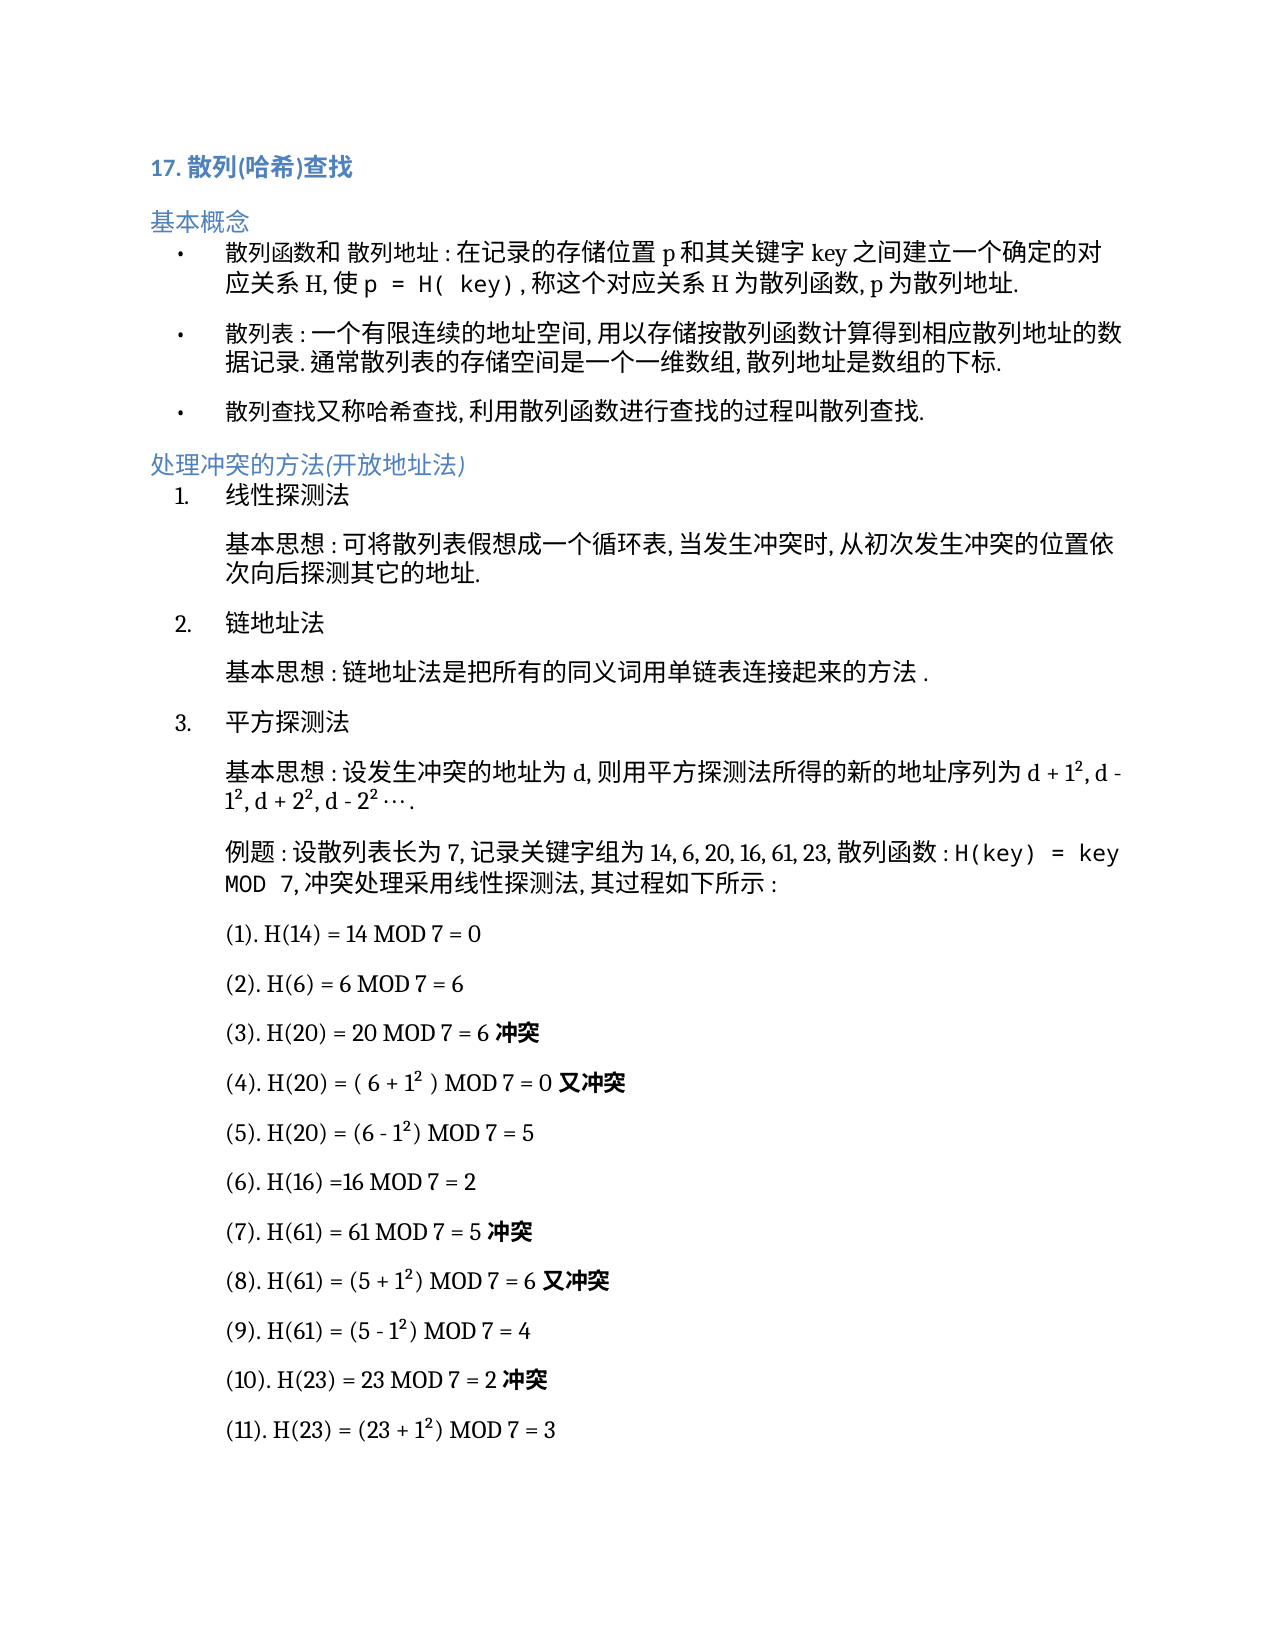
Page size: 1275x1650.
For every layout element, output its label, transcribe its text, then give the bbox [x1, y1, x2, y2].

list (5). H(20) = (6 - 1²) MOD 7 = 5 [175, 1118, 1125, 1147]
list (7). H(61) = 61 MOD 7 = 5 冲突 [175, 1218, 1125, 1246]
list 链地址法 [175, 610, 1125, 638]
list (4). H(20) = ( 6 + 1² ) MOD 7 = 0 又冲突 [175, 1069, 1125, 1098]
list (6). H(16) =16 MOD 7 = 2 [175, 1168, 1125, 1197]
list 线性探测法 [175, 482, 1125, 511]
list (3). H(20) = 20 MOD 7 = 6 冲突 [175, 1019, 1125, 1048]
list (11). H(23) = (23 + 1²) MOD 7 = 3 [175, 1416, 1125, 1445]
list (1). H(14) = 14 MOD 7 = 0 [175, 920, 1125, 949]
list 散列表 : 一个有限连续的地址空间, 用以存储按散列函数计算得到相应散列地址的数据记录. 通常散列表的存储空间是一个一维数组, 散列地址是数组的下标. [175, 320, 1125, 377]
list 基本思想 : 链地址法是把所有的同义词用单链表连接起来的方法 . [175, 659, 1125, 688]
subtitle 基本概念 [150, 205, 1125, 239]
list (10). H(23) = 23 MOD 7 = 2 冲突 [175, 1366, 1125, 1395]
list (2). H(6) = 6 MOD 7 = 6 [175, 970, 1125, 998]
list 平方探测法 [175, 709, 1125, 738]
list 散列函数和 散列地址 : 在记录的存储位置 p 和其关键字 key 之间建立一个确定的对应关系H, 使 p = H( key) , 称这个对应关系 H 为散列函数, p为散列地址. [175, 239, 1125, 299]
list 基本思想 : 设发生冲突的地址为 d, 则用平方探测法所得的新的地址序列为 d + 1², d - 1², d + 2², d - 2² · · · . [175, 758, 1125, 816]
list 基本思想 : 可将散列表假想成一个循环表, 当发生冲突时, 从初次发生冲突的位置依次向后探测其它的地址. [175, 531, 1125, 589]
list (8). H(61) = (5 + 1²) MOD 7 = 6 又冲突 [175, 1267, 1125, 1296]
subtitle 17. 散列(哈希)查找 [150, 150, 1125, 184]
list (9). H(61) = (5 - 1²) MOD 7 = 4 [175, 1317, 1125, 1346]
list 例题 : 设散列表长为7, 记录关键字组为 14, 6, 20, 16, 61, 23, 散列函数 : H(key) = key MOD 7, 冲突处理采用线性探测法, 其过程如下所示 : [175, 837, 1125, 899]
list 散列查找又称哈希查找, 利用散列函数进行查找的过程叫散列查找. [175, 398, 1125, 427]
subtitle 处理冲突的方法(开放地址法) [150, 448, 1125, 482]
